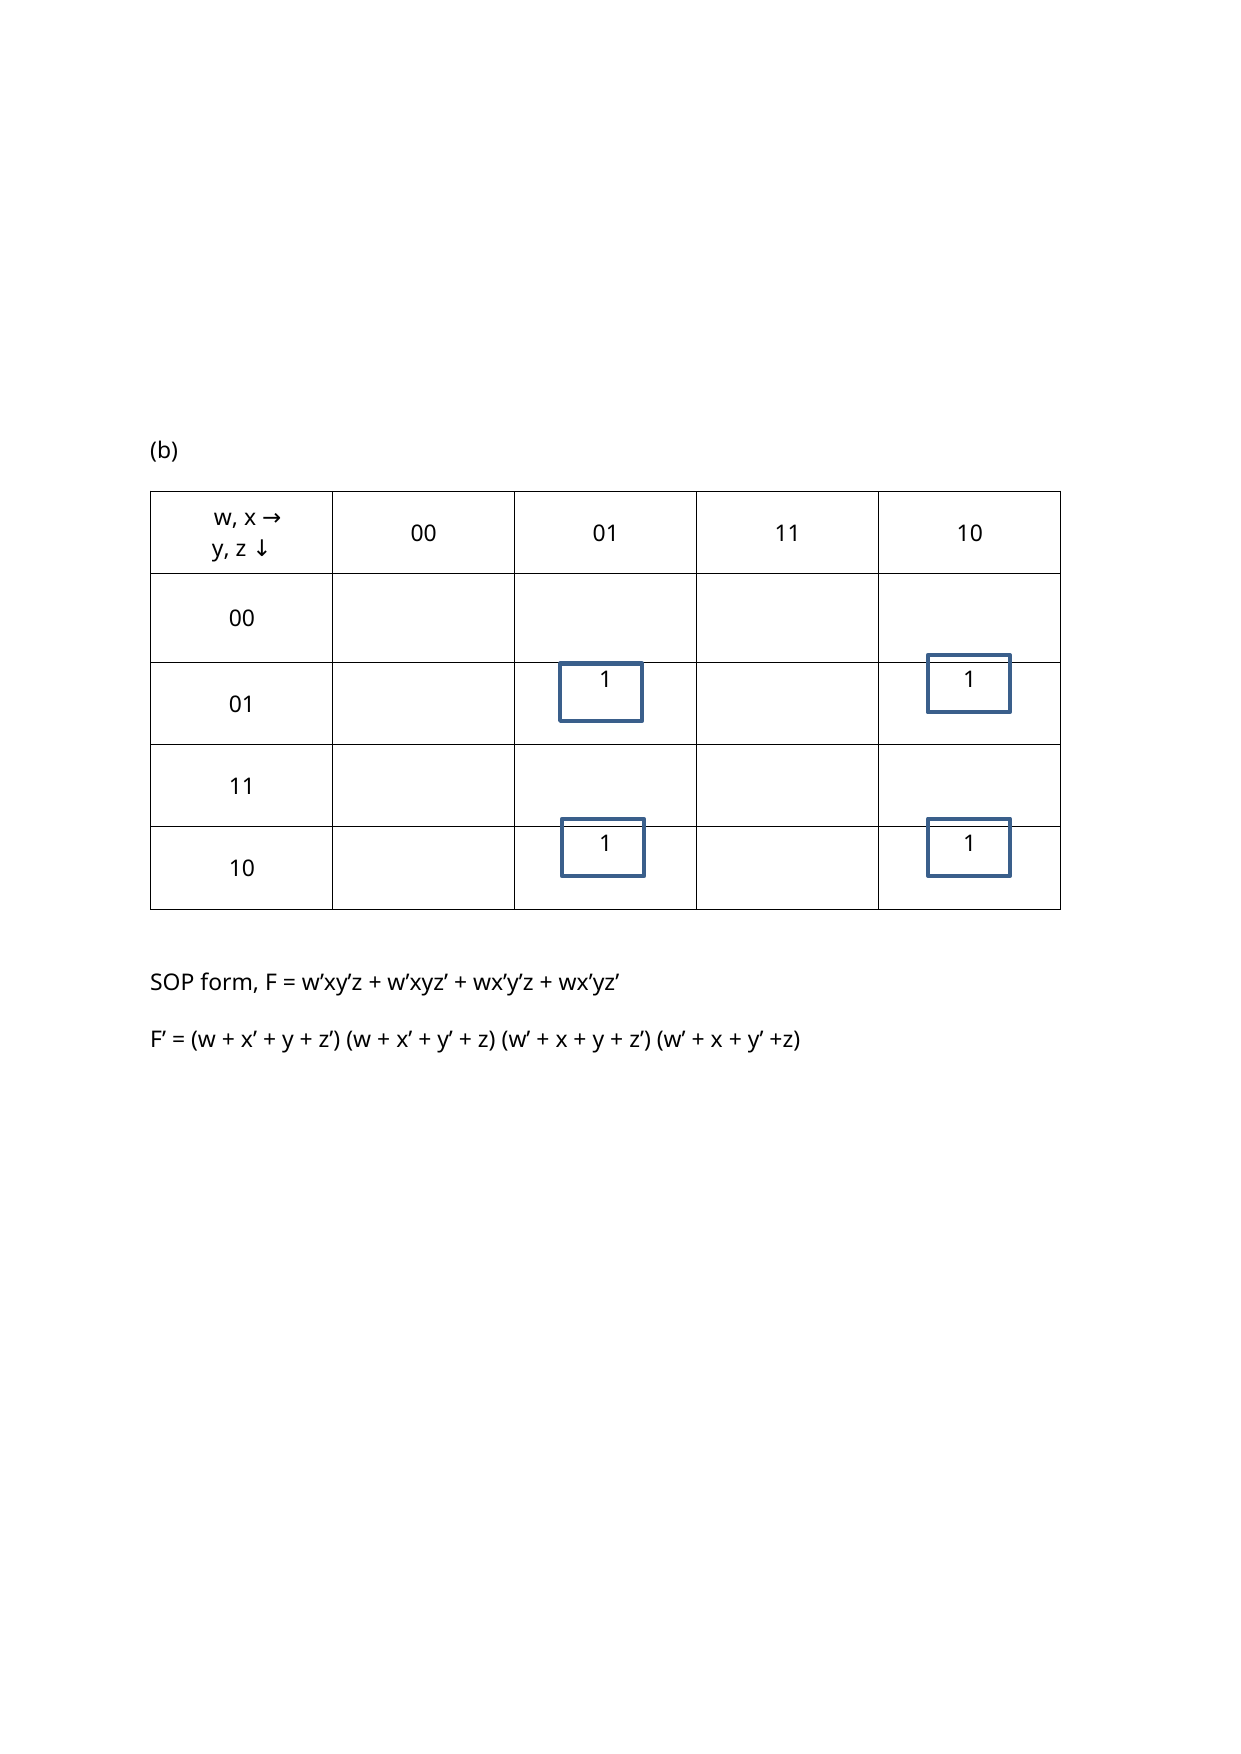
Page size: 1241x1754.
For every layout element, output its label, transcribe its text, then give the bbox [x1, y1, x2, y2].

table_cell [515, 574, 696, 662]
table_cell [333, 827, 514, 908]
table_cell 1 [515, 663, 696, 744]
table_cell [333, 745, 514, 826]
table_cell [515, 745, 696, 826]
text F’ = (w + x’ + y + z’) (w + x’ + y’ + z) (w’ + x + y + z’) (w’ + x + y’ +z) [150, 1023, 1090, 1054]
table_cell 1 [879, 827, 1060, 908]
text (b) [150, 434, 1090, 465]
text SOP form, F = w’xy’z + w’xyz’ + wx’y’z + wx’yz’ [150, 966, 1090, 998]
table_header 10 [879, 492, 1060, 573]
table_header w, x → y, z ↓ [151, 492, 332, 573]
table_cell 1 [515, 827, 696, 908]
table_header 00 [333, 492, 514, 573]
table_cell [879, 745, 1060, 826]
table_cell [697, 745, 878, 826]
table_cell 01 [151, 663, 332, 744]
table_cell [333, 574, 514, 662]
table_cell [697, 663, 878, 744]
table_cell 10 [151, 827, 332, 908]
table_header 01 [515, 492, 696, 573]
table_cell 00 [151, 574, 332, 662]
table_cell [333, 663, 514, 744]
table_cell [879, 574, 1060, 662]
table_cell 11 [151, 745, 332, 826]
table_cell 1 [879, 663, 1060, 744]
table_cell [697, 827, 878, 908]
table_header 11 [697, 492, 878, 573]
table_cell [697, 574, 878, 662]
